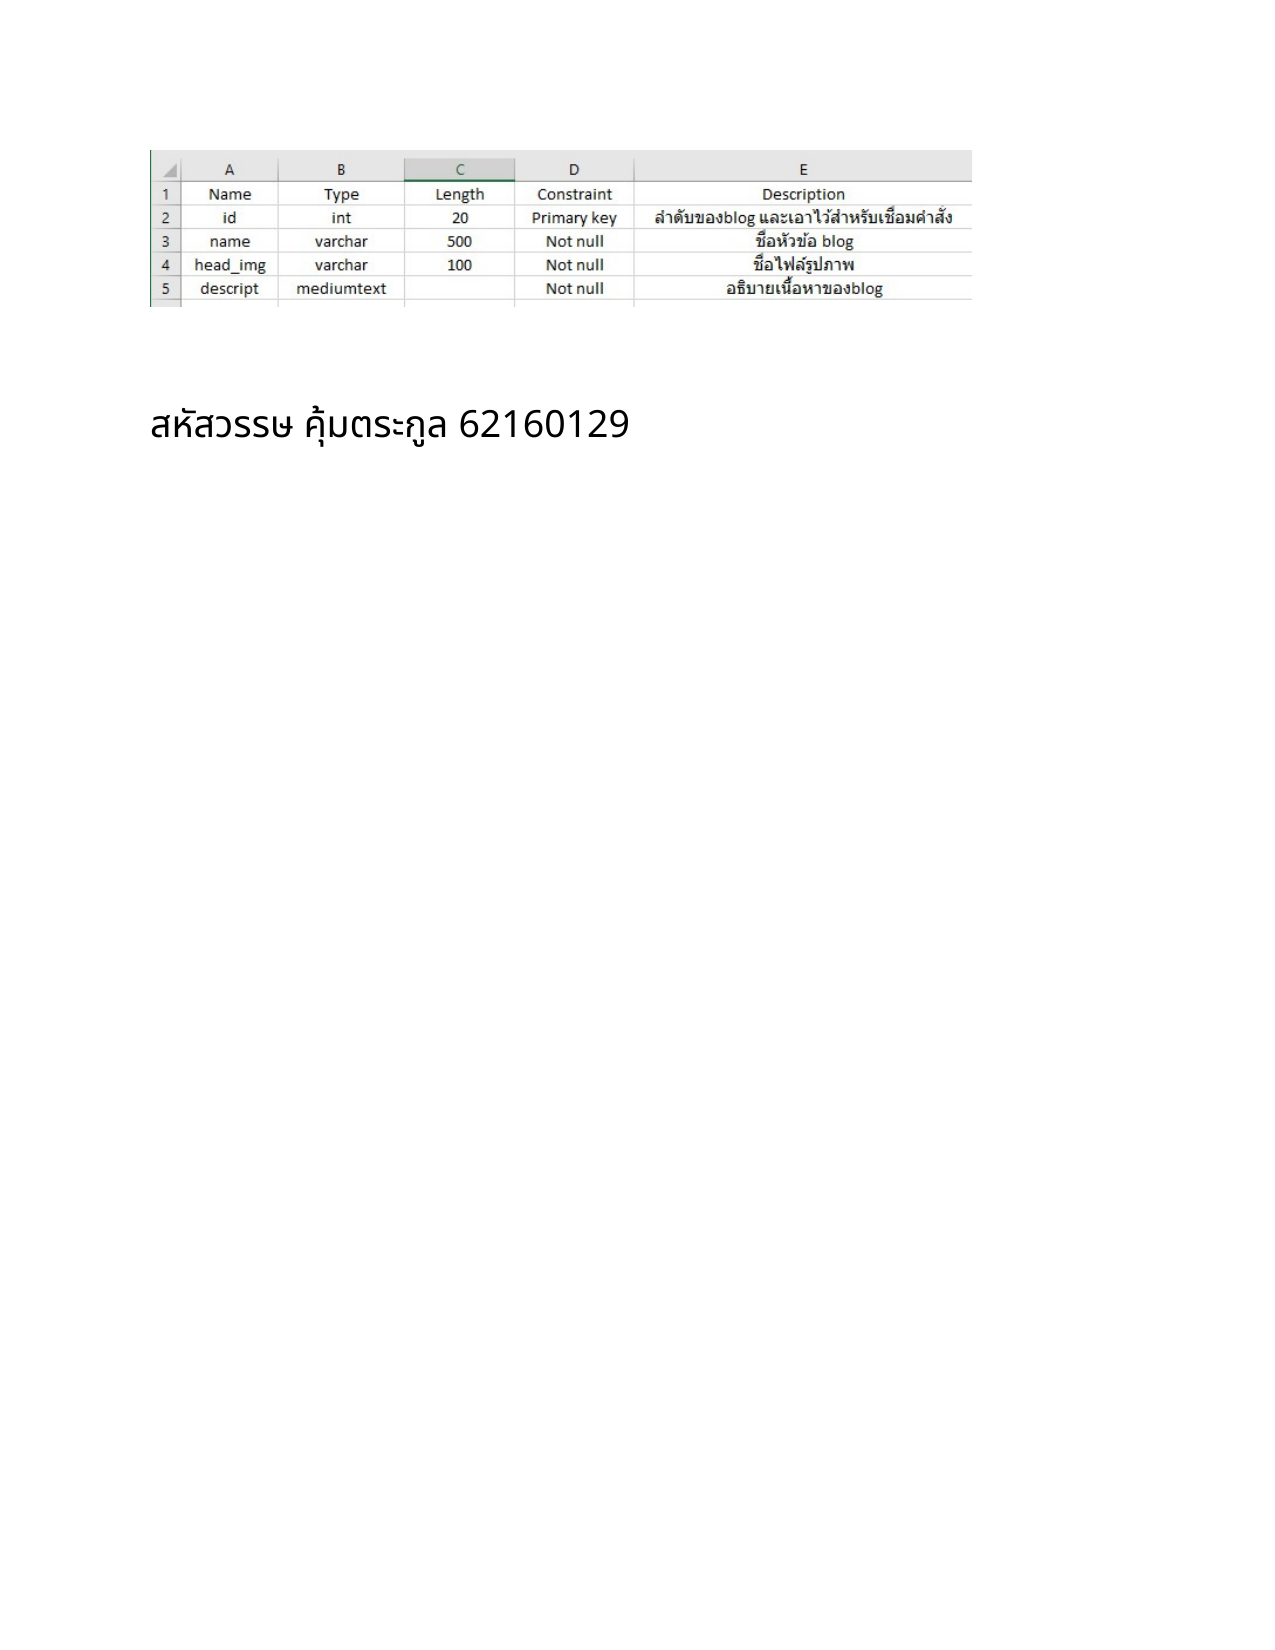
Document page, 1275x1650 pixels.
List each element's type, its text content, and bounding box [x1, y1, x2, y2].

picture [150, 150, 973, 307]
text สหัสวรรษ คุ้มตระกูล 62160129 [150, 397, 1125, 454]
